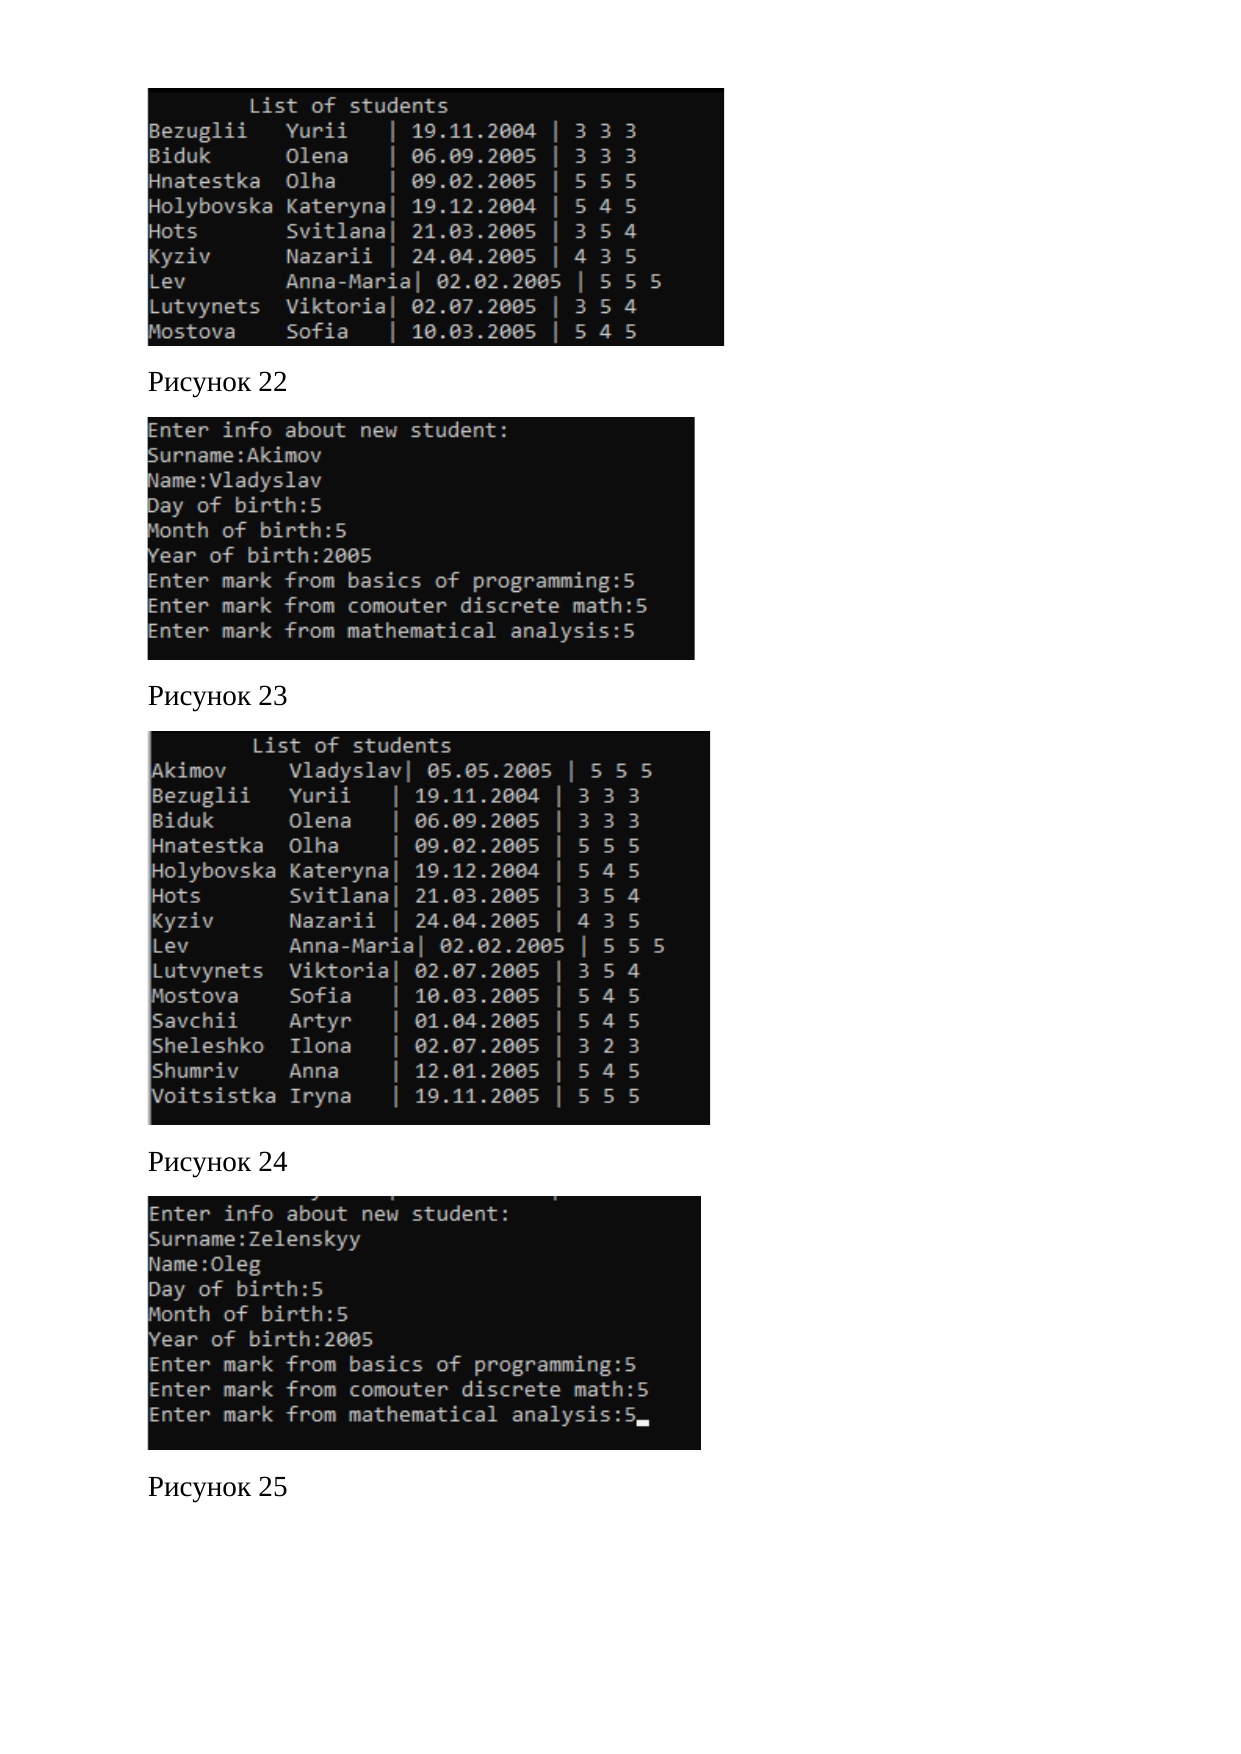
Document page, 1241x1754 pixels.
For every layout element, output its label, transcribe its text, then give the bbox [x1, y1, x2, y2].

text Рисунок 22 [148, 364, 1152, 398]
picture [147, 1196, 701, 1450]
text Рисунок 25 [148, 1469, 1152, 1502]
picture [147, 417, 695, 660]
picture [147, 731, 711, 1125]
text Рисунок 24 [148, 1144, 1152, 1177]
picture [147, 88, 725, 346]
text Рисунок 23 [148, 678, 1152, 712]
